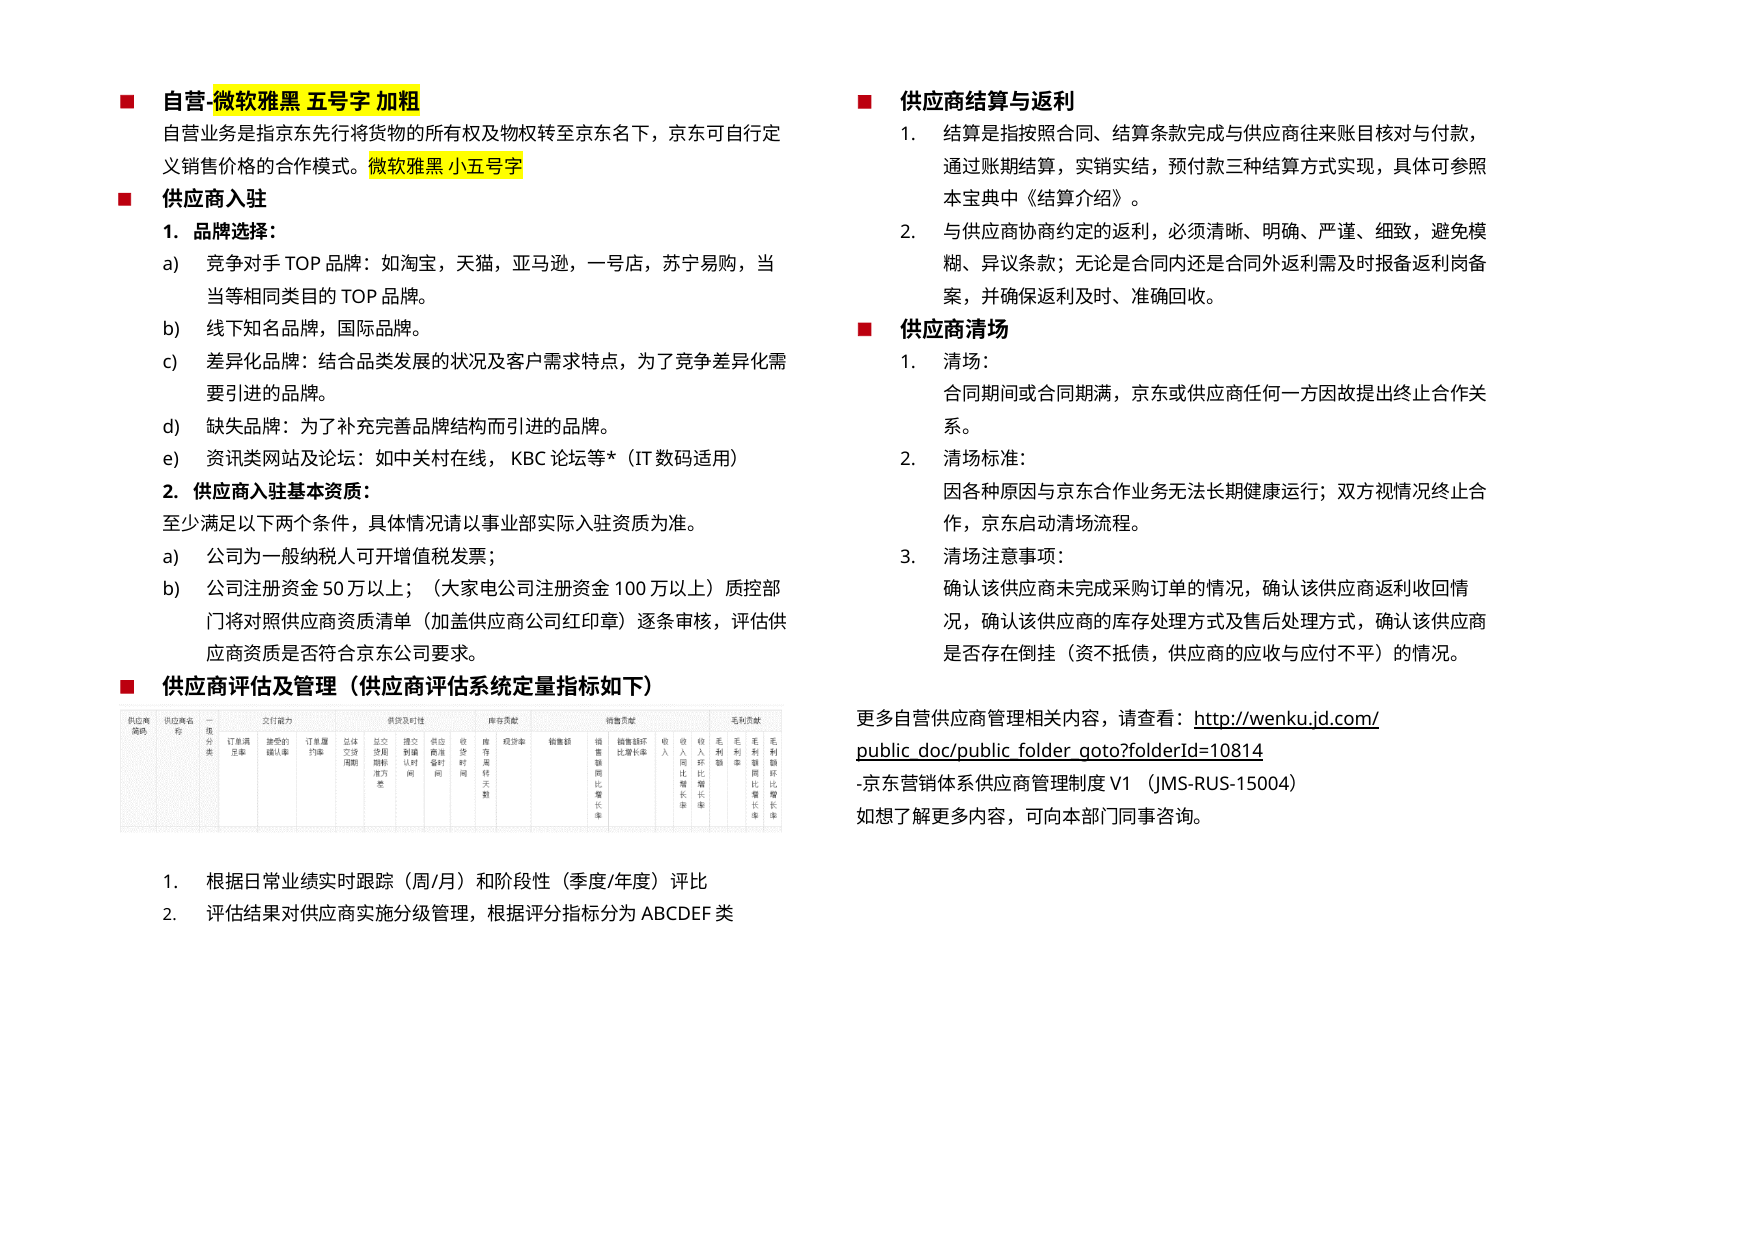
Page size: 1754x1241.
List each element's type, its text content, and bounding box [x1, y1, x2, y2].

table_header 自营-微软雅黑 五号字 加粗 自营业务是指京东先行将货物的所有权及物权转至京东名下，京东可自行定义销售价格的合作模式。微软雅黑 小五号字 供应商入驻 1. 品牌选择： 竞争对手TOP品牌：如淘宝，天猫，亚马逊，一号店，苏宁易购，当当等相同类目的TOP品牌。 线下知名品牌，国际品牌。 差异化品牌：结合品类发展的状况及客户需求特点，为了竞争差异化需要引进的品牌。 缺失品牌：为了补充完善品牌结构而引进的品牌。 资讯类网站及论坛：如中关村在线， KBC论坛等*（IT数码适用） 2. 供应商入驻基本资质： 至少满足以下两个条件，具体情况请以事业部实际入驻资质为准。 公司为一般纳税人可开增值税发票； 公司注册资金50万以上；（大家电公司注册资金100万以上）质控部门将对照供应商资质清单（加盖供应商公司红印章）逐条审核，评估供应商资质是否符合京东公司要求。 供应商评估及管理（供应商评估系统定量指标如下） 根据日常业绩实时跟踪（周/月）和阶段性（季度/年度）评比 评估结果对供应商实施分级管理，根据评分指标分为ABCDEF类 [64, 84, 801, 929]
picture [118, 701, 786, 833]
table_header 供应商结算与返利 结算是指按照合同、结算条款完成与供应商往来账目核对与付款，通过账期结算，实销实结，预付款三种结算方式实现，具体可参照本宝典中《结算介绍》。 与供应商协商约定的返利，必须清晰、明确、严谨、细致，避免模糊、异议条款；无论是合同内还是合同外返利需及时报备返利岗备案，并确保返利及时、准确回收。 供应商清场 清场： 合同期间或合同期满，京东或供应商任何一方因故提出终止合作关系。 清场标准： 因各种原因与京东合作业务无法长期健康运行；双方视情况终止合作，京东启动清场流程。 清场注意事项： 确认该供应商未完成采购订单的情况，确认该供应商返利收回情况，确认该供应商的库存处理方式及售后处理方式，确认该供应商是否存在倒挂（资不抵债，供应商的应收与应付不平）的情况。 更多自营供应商管理相关内容，请查看：http://wenku.jd.com/public_doc/public_folder_goto?folderId=10814 -京东营销体系供应商管理制度V1 （JMS-RUS-15004） 如想了解更多内容，可向本部门同事咨询。 [801, 84, 1502, 929]
